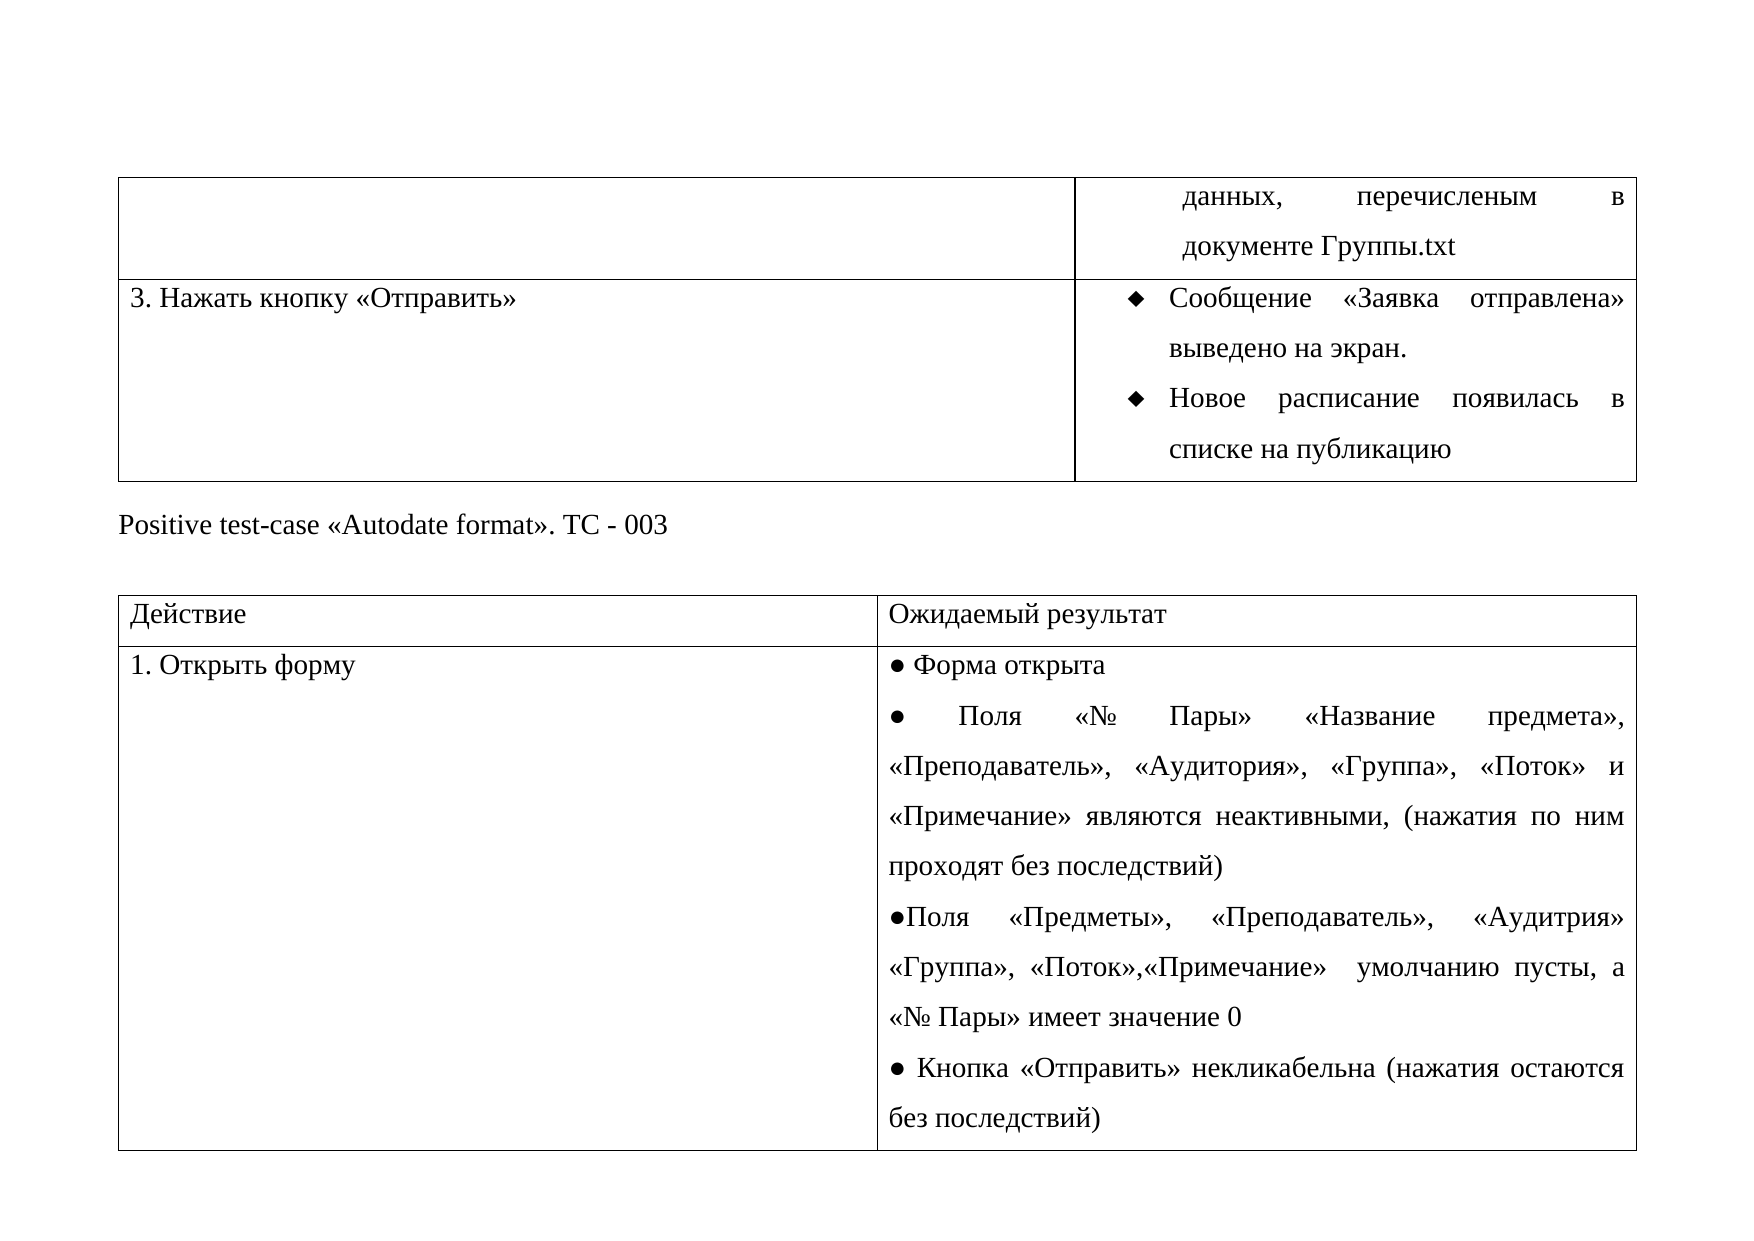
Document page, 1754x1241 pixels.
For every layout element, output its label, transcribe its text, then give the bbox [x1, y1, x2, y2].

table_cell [1076, 178, 1636, 279]
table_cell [119, 178, 1074, 279]
table_cell Сообщение «Заявка отправлена» выведено на экран. Новое расписание появилась в списке на публикацию [1076, 280, 1636, 481]
text Positive test-case «Autodate format». TC - 003 [118, 507, 1636, 541]
table_cell ● Форма открыта ● Поля «№ Пары» «Название предмета», «Преподаватель», «Аудитория», «Группа», «Поток» и «Примечание» являются неактивными, (нажатия по ним проходят без последствий) ●Поля «Предметы», «Преподаватель», «Аудитрия» «Группа», «Поток»,«Примечание» умолчанию пусты, а «№ Пары» имеет значение 0 ● Кнопка «Отправить» некликабельна (нажатия остаются без последствий) [878, 647, 1636, 1150]
table_cell 3. Нажать кнопку «Отправить» [119, 280, 1074, 481]
table_header Ожидаемый результат [878, 596, 1636, 646]
table_cell 1. Открыть форму [119, 647, 877, 1150]
table_header Действие [119, 596, 877, 646]
